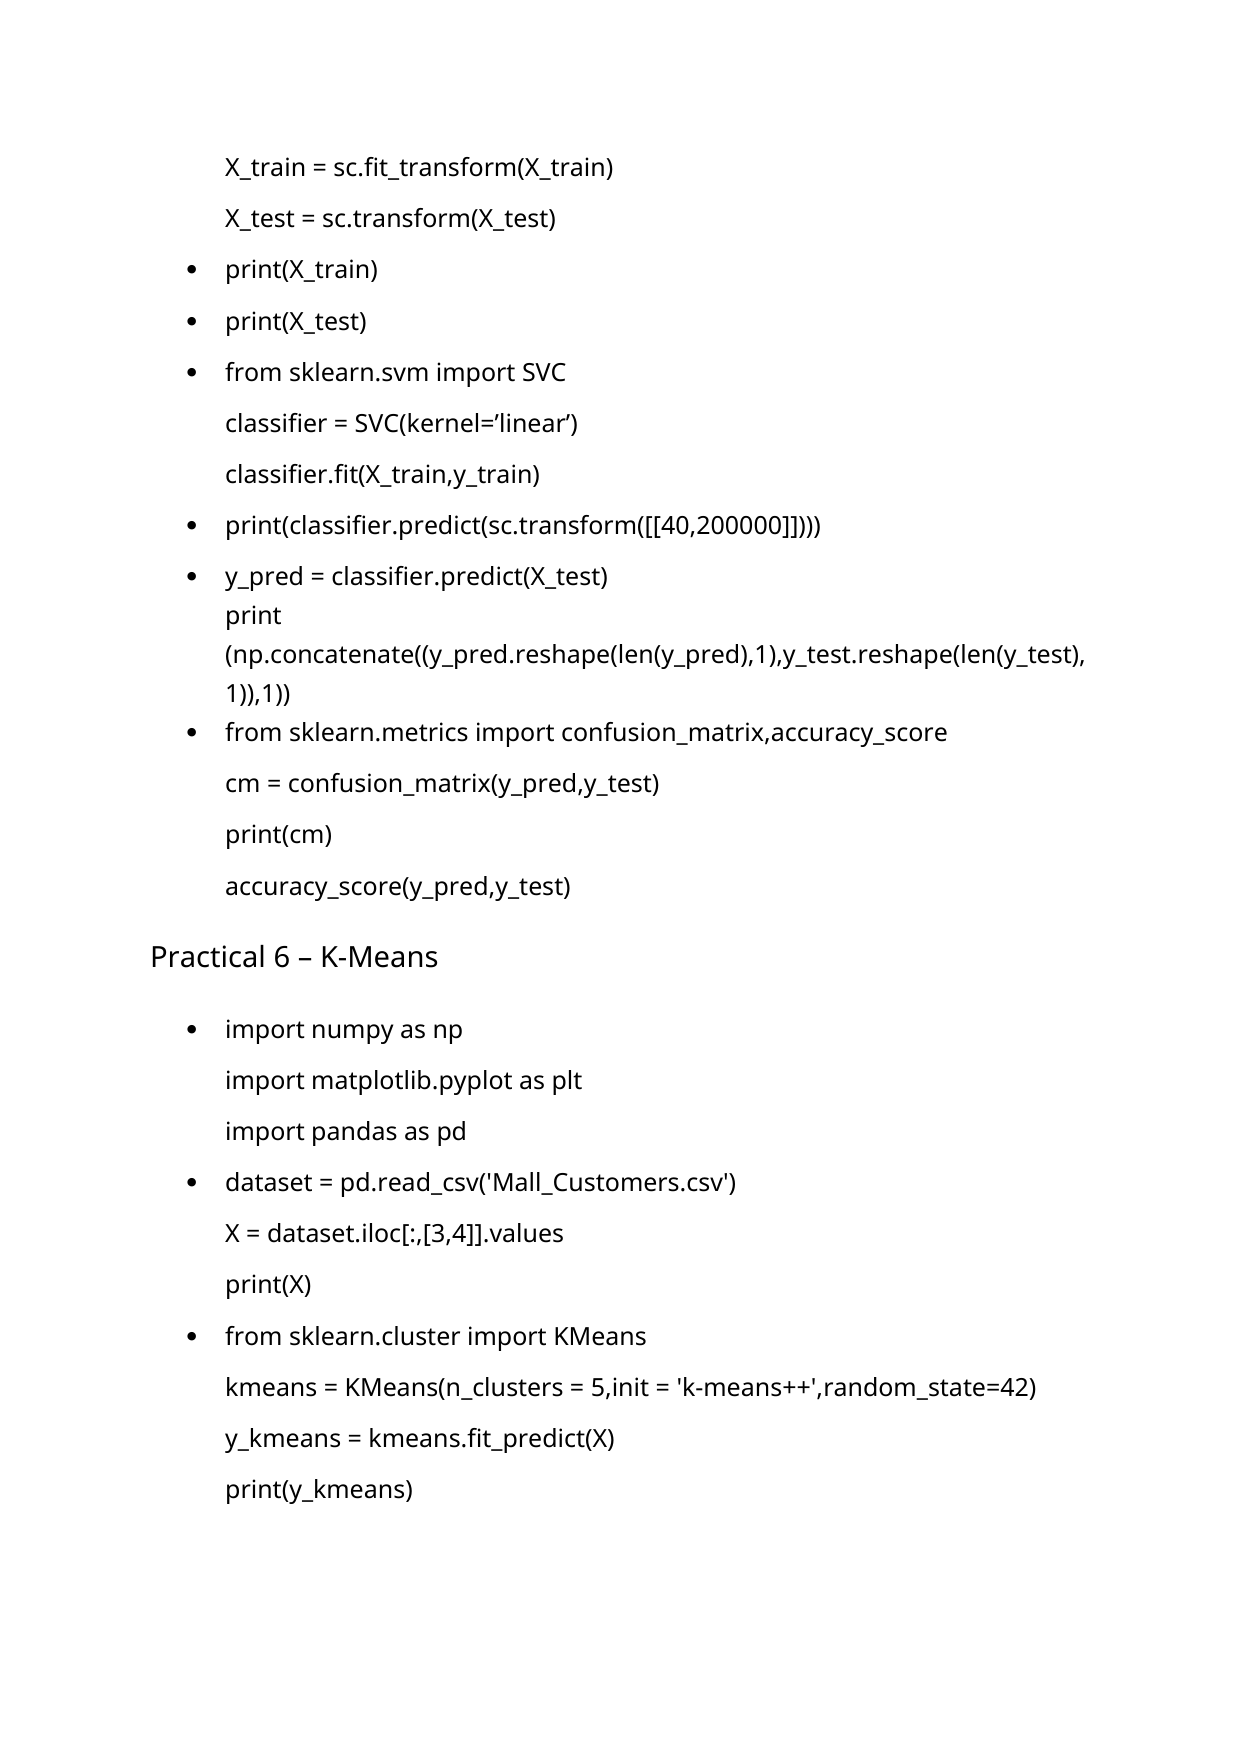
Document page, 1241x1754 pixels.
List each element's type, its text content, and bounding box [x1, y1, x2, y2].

list X_test = sc.transform(X_test) [225, 201, 1090, 235]
list accuracy_score(y_pred,y_test) [225, 868, 1090, 902]
list classifier = SVC(kernel=’linear’) [225, 405, 1090, 439]
text Practical 6 – K-Means [150, 936, 1090, 976]
list y_pred = classifier.predict(X_test) [187, 558, 1090, 592]
list print(X_test) [187, 303, 1090, 337]
list kmeans = KMeans(n_clusters = 5,init = 'k-means++',random_state=42) [225, 1369, 1090, 1403]
list from sklearn.cluster import KMeans [187, 1318, 1090, 1352]
list print(X_train) [187, 252, 1090, 286]
list print(classifier.predict(sc.transform([[40,200000]]))) [187, 507, 1090, 541]
list print (np.concatenate((y_pred.reshape(len(y_pred),1),y_test.reshape(len(y_test),1)),1)) [225, 597, 1090, 710]
list import matplotlib.pyplot as plt [225, 1063, 1090, 1097]
list print(cm) [225, 817, 1090, 851]
list import pandas as pd [225, 1114, 1090, 1148]
list X_train = sc.fit_transform(X_train) [225, 150, 1090, 184]
list import numpy as np [187, 1012, 1090, 1046]
list y_kmeans = kmeans.fit_predict(X) [225, 1420, 1090, 1454]
list print(X) [225, 1267, 1090, 1301]
list from sklearn.metrics import confusion_matrix,accuracy_score [187, 715, 1090, 749]
list classifier.fit(X_train,y_train) [225, 456, 1090, 490]
list from sklearn.svm import SVC [187, 354, 1090, 388]
list X = dataset.iloc[:,[3,4]].values [225, 1216, 1090, 1250]
list dataset = pd.read_csv('Mall_Customers.csv') [187, 1165, 1090, 1199]
list print(y_kmeans) [225, 1471, 1090, 1505]
list cm = confusion_matrix(y_pred,y_test) [225, 766, 1090, 800]
